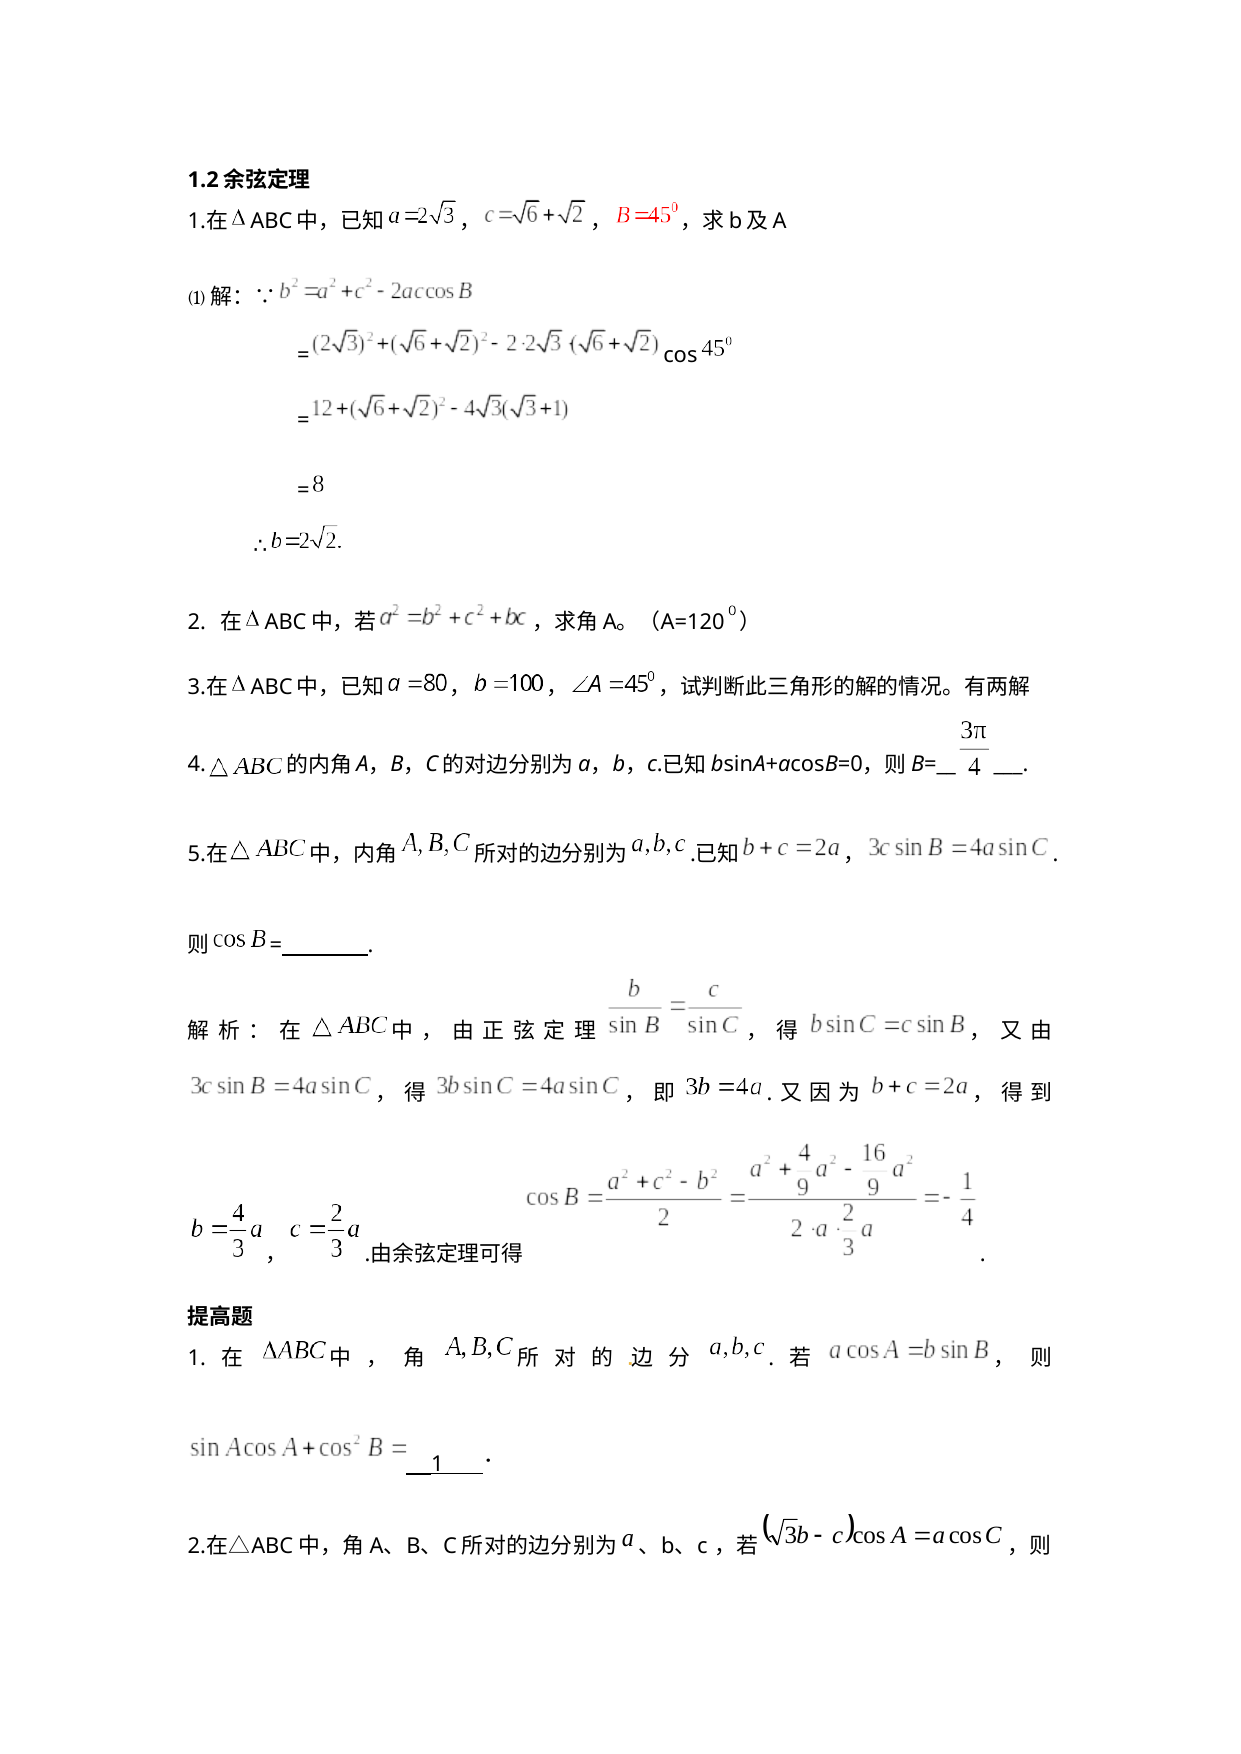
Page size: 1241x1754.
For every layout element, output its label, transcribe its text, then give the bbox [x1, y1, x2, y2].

text 5.在中，内角所对的边分别为.已知，. [187, 828, 1053, 893]
text 1.在ABC中，已知，，，求b及A [187, 194, 1053, 259]
text =cos [187, 324, 1053, 389]
text 1.2余弦定理 [187, 162, 1053, 194]
text = [187, 389, 1053, 454]
text = [187, 454, 1053, 519]
text 3.在ABC中，已知，，，试判断此三角形的解的情况。有两解 [187, 649, 1053, 714]
text 4.的内角A，B，C的对边分别为a，b，c.已知bsinA+acosB=0，则B=_____. [187, 714, 1053, 812]
text ⑴解：∵ [187, 259, 1053, 324]
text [187, 1514, 1053, 1579]
text 提高题 [187, 1299, 1053, 1331]
text ∴ [187, 519, 1053, 584]
text 解析：在中，由正弦定理，得，又由，得，即.又因为，得到，.由余弦定理可得. [187, 974, 1053, 1299]
text 1.在中，角所对的边分.若，则 1 ． [187, 1331, 1053, 1494]
text 则= . [187, 909, 1053, 974]
list 在ABC中，若，求角A。（A=120） [187, 584, 1053, 649]
